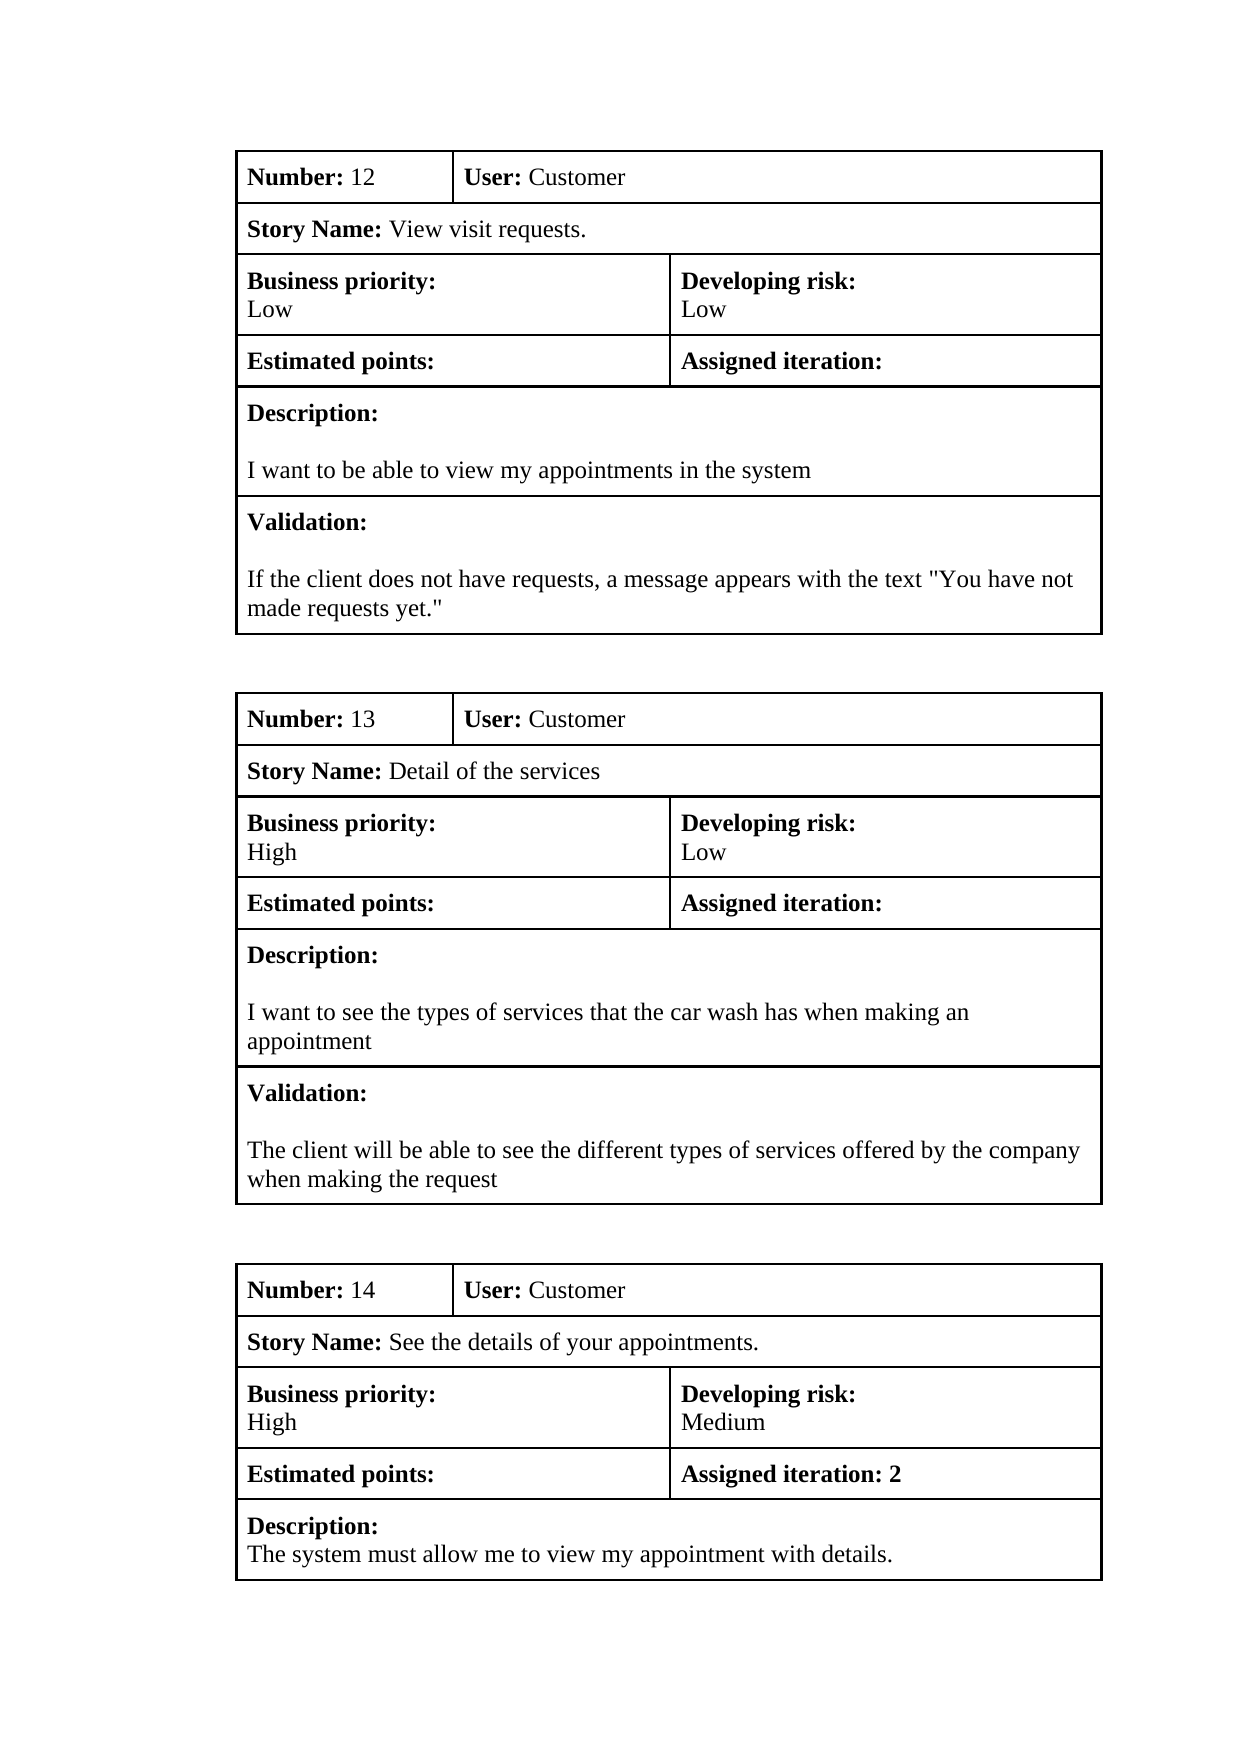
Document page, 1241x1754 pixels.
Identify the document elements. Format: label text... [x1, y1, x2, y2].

table_cell Description: I want to see the types of services that the car wash has when making an appointment [238, 930, 1100, 1065]
table_cell Developing risk: Medium [671, 1368, 1100, 1447]
table_cell Validation: If the client does not have requests, a message appears with the text "You have not made requests yet." [238, 497, 1100, 632]
table_cell Estimated points: [238, 336, 669, 385]
table_cell Story Name: See the details of your appointments. [238, 1317, 1100, 1366]
table_cell Developing risk: Low [671, 798, 1100, 876]
table_cell Assigned iteration: [671, 336, 1100, 385]
table_cell Developing risk: Low [671, 255, 1100, 334]
table_cell Estimated points: [238, 1449, 669, 1498]
table_cell Assigned iteration: [671, 878, 1100, 927]
table_cell Description: I want to be able to view my appointments in the system [238, 388, 1100, 494]
table_cell Business priority: High [238, 1368, 669, 1447]
table_cell Description: The system must allow me to view my appointment with details. [238, 1500, 1100, 1579]
table_cell Business priority: High [238, 798, 669, 876]
table_cell Estimated points: [238, 878, 669, 927]
table_cell Story Name: Detail of the services [238, 746, 1100, 795]
table_header Number: 14 [238, 1265, 452, 1314]
table_cell Story Name: View visit requests. [238, 204, 1100, 253]
table_header Number: 12 [238, 152, 452, 202]
table_header User: Customer [454, 1265, 1100, 1314]
table_cell Business priority: Low [238, 255, 669, 334]
table_header User: Customer [454, 152, 1100, 202]
table_cell Validation: The client will be able to see the different types of services offered by the company when making the request [238, 1068, 1100, 1203]
table_header User: Customer [454, 694, 1100, 744]
table_header Number: 13 [238, 694, 452, 744]
table_cell Assigned iteration: 2 [671, 1449, 1100, 1498]
